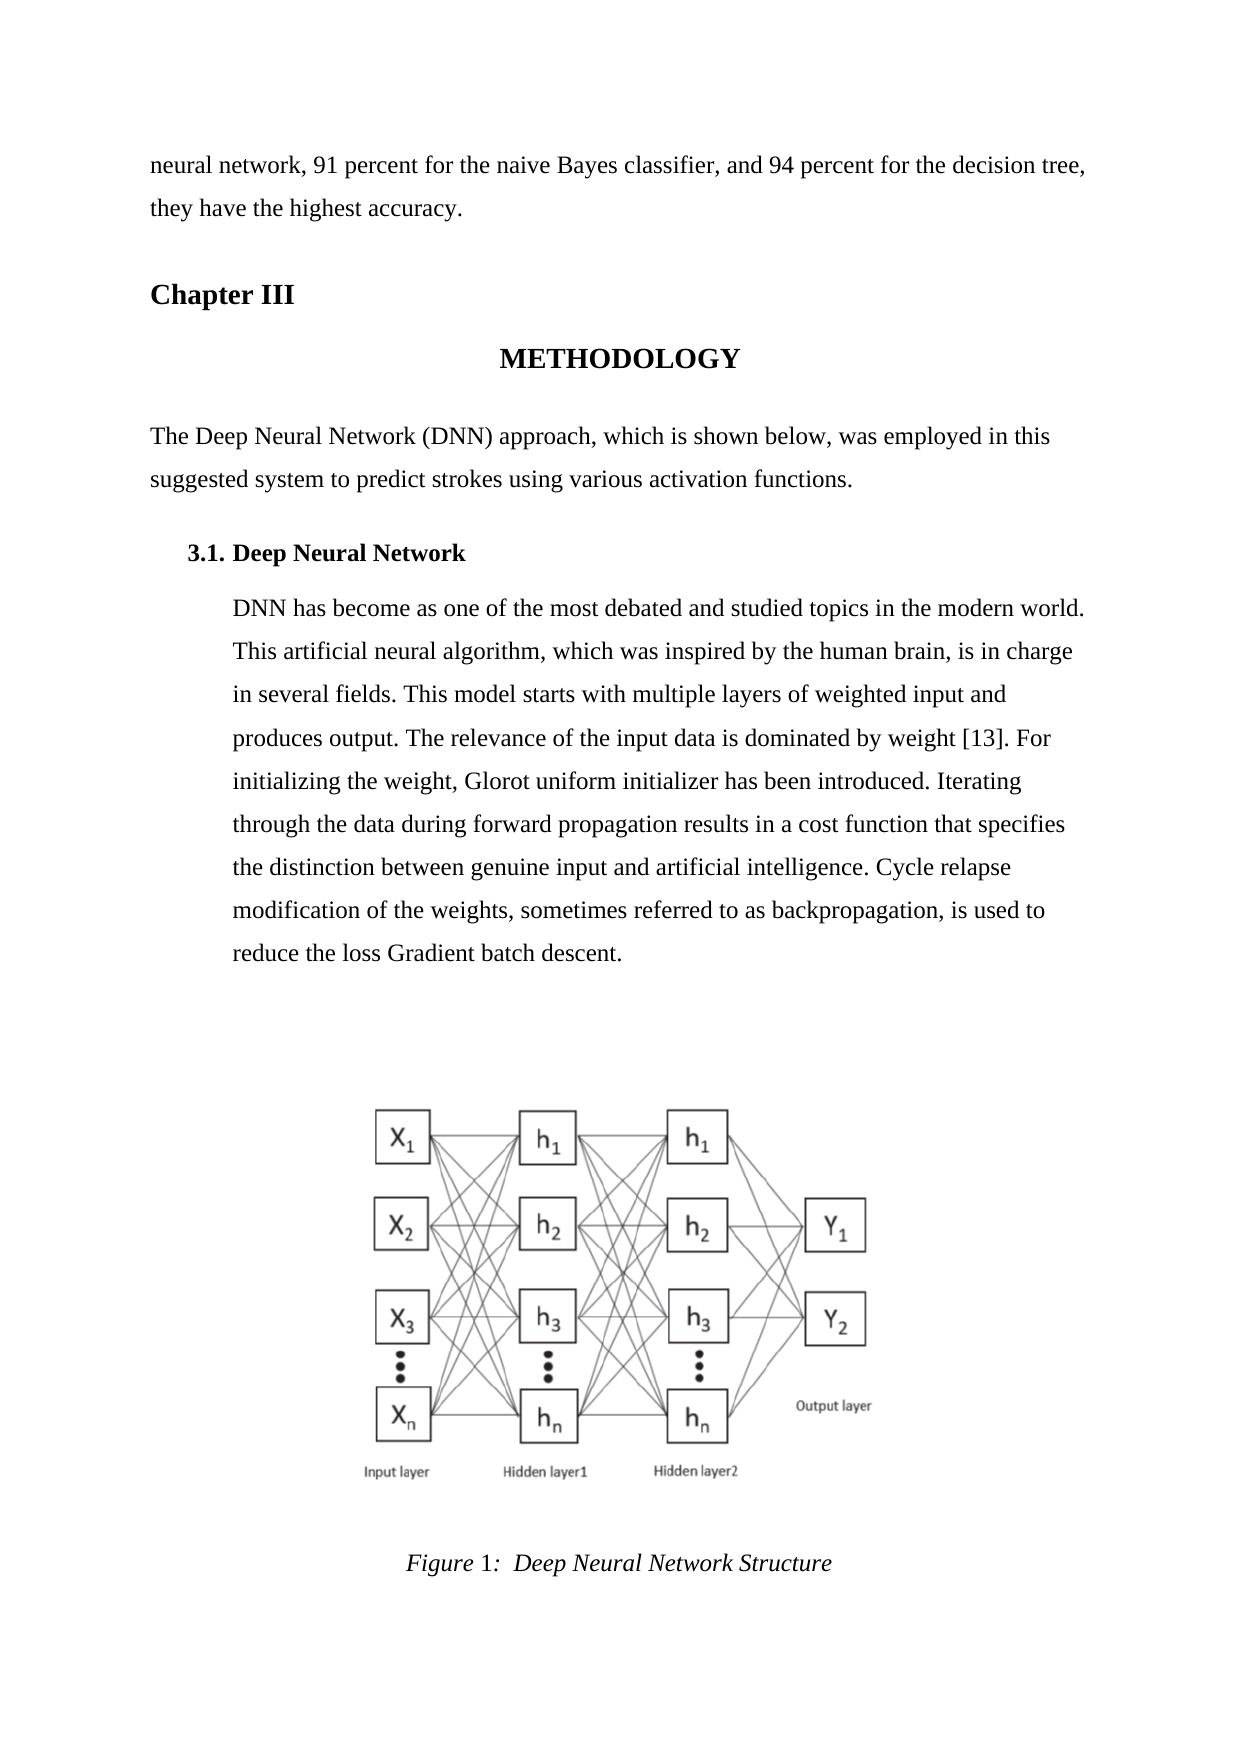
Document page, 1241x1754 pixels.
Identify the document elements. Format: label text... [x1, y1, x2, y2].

text Figure 1: Deep Neural Network Structure [150, 1548, 1090, 1577]
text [150, 150, 1090, 222]
text DNN has become as one of the most debated and studied topics in the modern world. This artificial neural algorithm, which was inspired by the human brain, is in charge in several fields. This model starts with multiple layers of weighted input and produces output. The relevance of the input data is dominated by weight [13]. For initializing the weight, Glorot uniform initializer has been introduced. Iterating through the data during forward propagation results in a cost function that specifies the distinction between genuine input and artificial intelligence. Cycle relapse modification of the weights, sometimes referred to as backpropagation, is used to reduce the loss Gradient batch descent. [232, 593, 1090, 967]
text Chapter III [150, 277, 1090, 311]
text METHODOLOGY [150, 341, 1090, 374]
picture [343, 1108, 897, 1491]
list Deep Neural Network [187, 538, 1090, 566]
text The Deep Neural Network (DNN) approach, which is shown below, was employed in this suggested system to predict strokes using various activation functions. [150, 421, 1090, 493]
